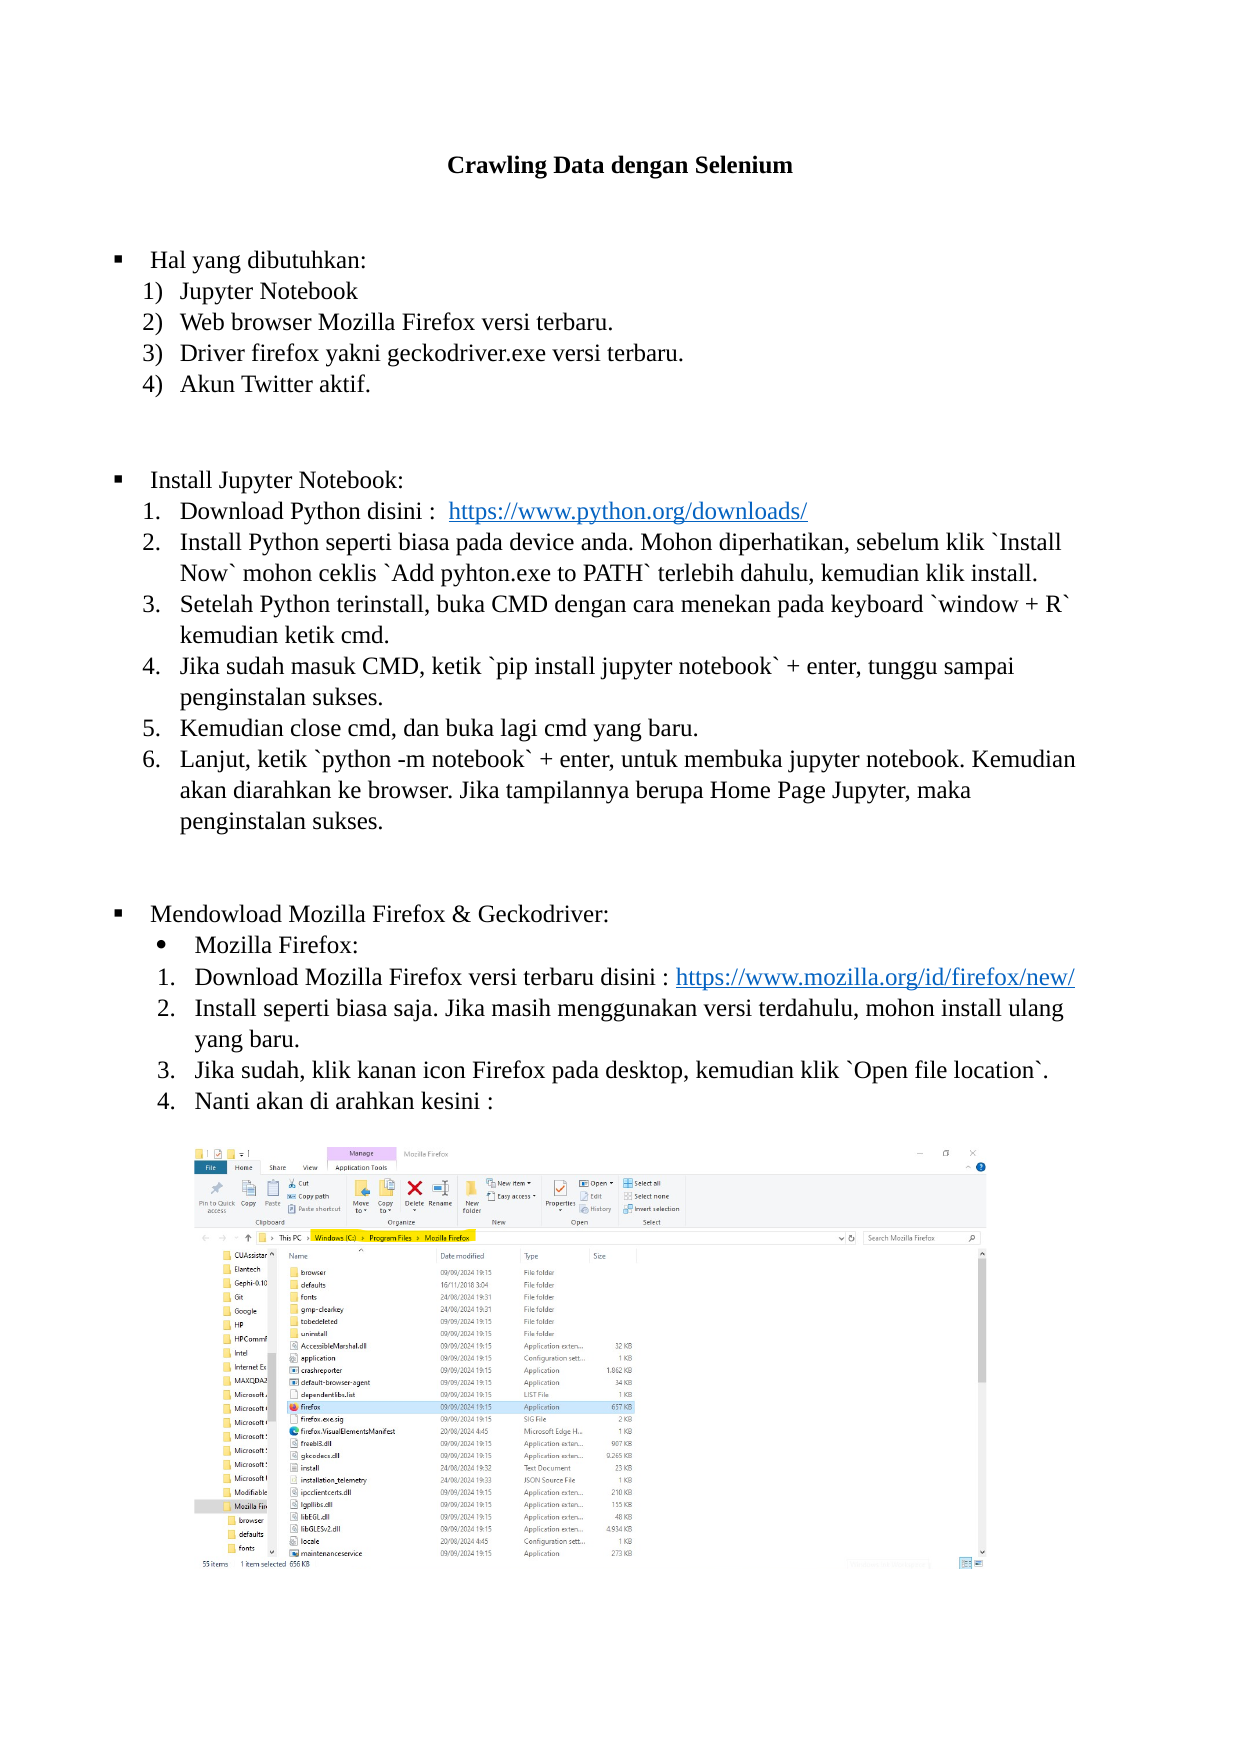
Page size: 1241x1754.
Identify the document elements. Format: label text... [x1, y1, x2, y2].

list Web browser Mozilla Firefox versi terbaru. [142, 307, 1090, 336]
text Crawling Data dengan Selenium [150, 150, 1090, 179]
list Driver firefox yakni geckodriver.exe versi terbaru. [142, 338, 1090, 367]
list Download Python disini : https://www.python.org/downloads/ [142, 496, 1090, 525]
list Nanti akan di arahkan kesini : [157, 1086, 1090, 1114]
list Mendowload Mozilla Firefox & Geckodriver: [112, 899, 1090, 928]
list Lanjut, ketik `python -m notebook` + enter, untuk membuka jupyter notebook. Kemudian akan diarahkan ke browser. Jika tampilannya berupa Home Page Jupyter, maka penginstalan sukses. [142, 744, 1090, 835]
list Kemudian close cmd, dan buka lagi cmd yang baru. [142, 713, 1090, 742]
list Akun Twitter aktif. [142, 369, 1090, 398]
list Mozilla Firefox: [157, 931, 1090, 959]
list Setelah Python terinstall, buka CMD dengan cara menekan pada keyboard `window + R` kemudian ketik cmd. [142, 589, 1090, 649]
list Jupyter Notebook [142, 276, 1090, 305]
picture [194, 1147, 987, 1569]
list Download Mozilla Firefox versi terbaru disini : https://www.mozilla.org/id/firefox/new/ [157, 962, 1090, 990]
list Jika sudah, klik kanan icon Firefox pada desktop, kemudian klik `Open file location`. [157, 1055, 1090, 1083]
list Install Python seperti biasa pada device anda. Mohon diperhatikan, sebelum klik `Install Now` mohon ceklis `Add pyhton.exe to PATH` terlebih dahulu, kemudian klik install. [142, 527, 1090, 587]
list Jika sudah masuk CMD, ketik `pip install jupyter notebook` + enter, tunggu sampai penginstalan sukses. [142, 651, 1090, 711]
list Install seperti biasa saja. Jika masih menggunakan versi terdahulu, mohon install ulang yang baru. [157, 993, 1090, 1052]
list Install Jupyter Notebook: [112, 465, 1090, 494]
list Hal yang dibutuhkan: [112, 245, 1090, 274]
